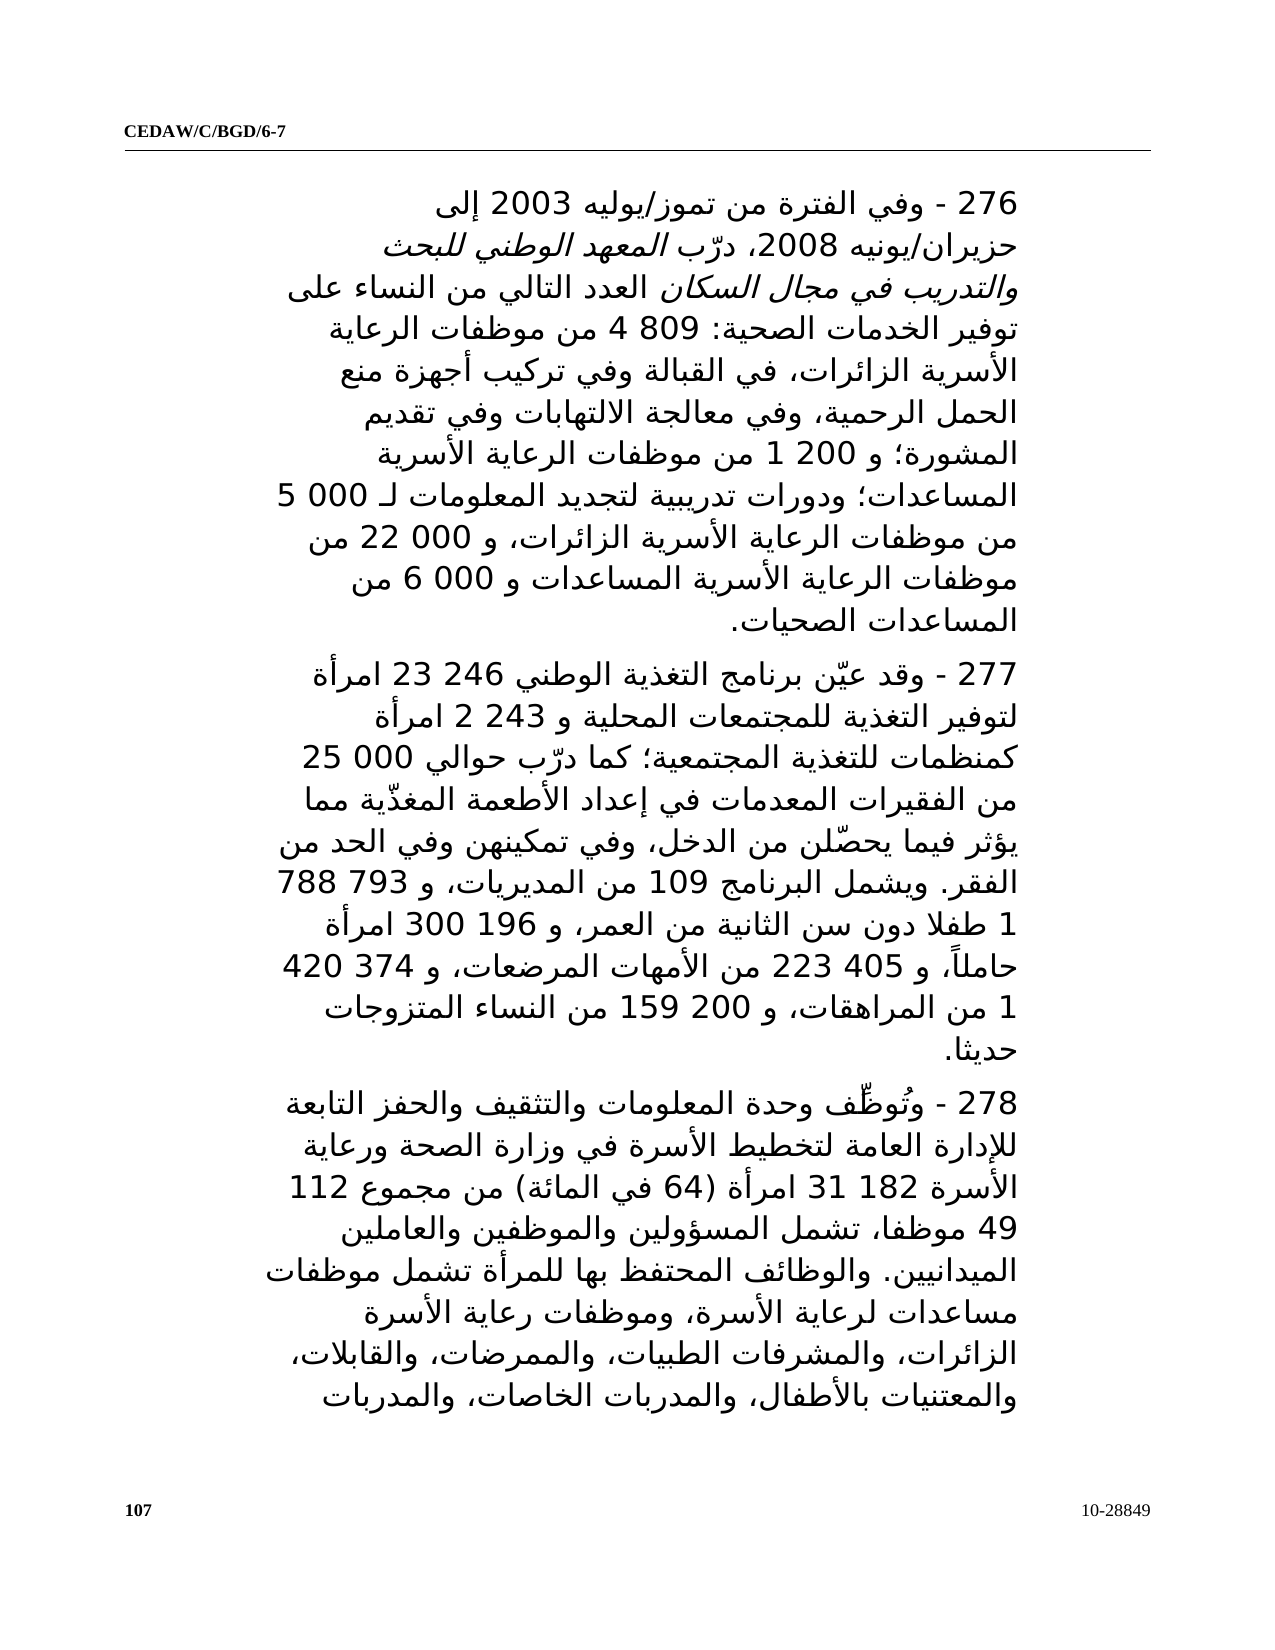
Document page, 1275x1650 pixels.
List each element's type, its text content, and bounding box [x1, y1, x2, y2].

text 277 - وقد عيّن برنامج التغذية الوطني 246 23 امرأة لتوفير التغذية للمجتمعات المحلية و 243 2 امرأة كمنظمات للتغذية المجتمعية؛ كما درّب حوالي 000 25 من الفقيرات المعدمات في إعداد الأطعمة المغذّية مما يؤثر فيما يحصّلن من الدخل، وفي تمكينهن وفي الحد من الفقر. ويشمل البرنامج 109 من المديريات، و 793 788 1 طفلا دون سن الثانية من العمر، و 196 300 امرأة حاملاً، و 405 223 من الأمهات المرضعات، و 374 420 1 من المراهقات، و 200 159 من النساء المتزوجات حديثا. [256, 652, 1018, 1069]
text 276 - وفي الفترة من تموز/يوليه 2003 إلى حزيران/يونيه 2008، درّب المعهد الوطني للبحث والتدريب في مجال السكان العدد التالي من النساء على توفير الخدمات الصحية: 809 4 من موظفات الرعاية الأسرية الزائرات، في القبالة وفي تركيب أجهزة منع الحمل الرحمية، وفي معالجة الالتهابات وفي تقديم المشورة؛ و 200 1 من موظفات الرعاية الأسرية المساعدات؛ ودورات تدريبية لتجديد المعلومات لـ 000 5 من موظفات الرعاية الأسرية الزائرات، و 000 22 من موظفات الرعاية الأسرية المساعدات و 000 6 من المساعدات الصحيات. [256, 181, 1018, 640]
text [256, 1081, 1018, 1415]
